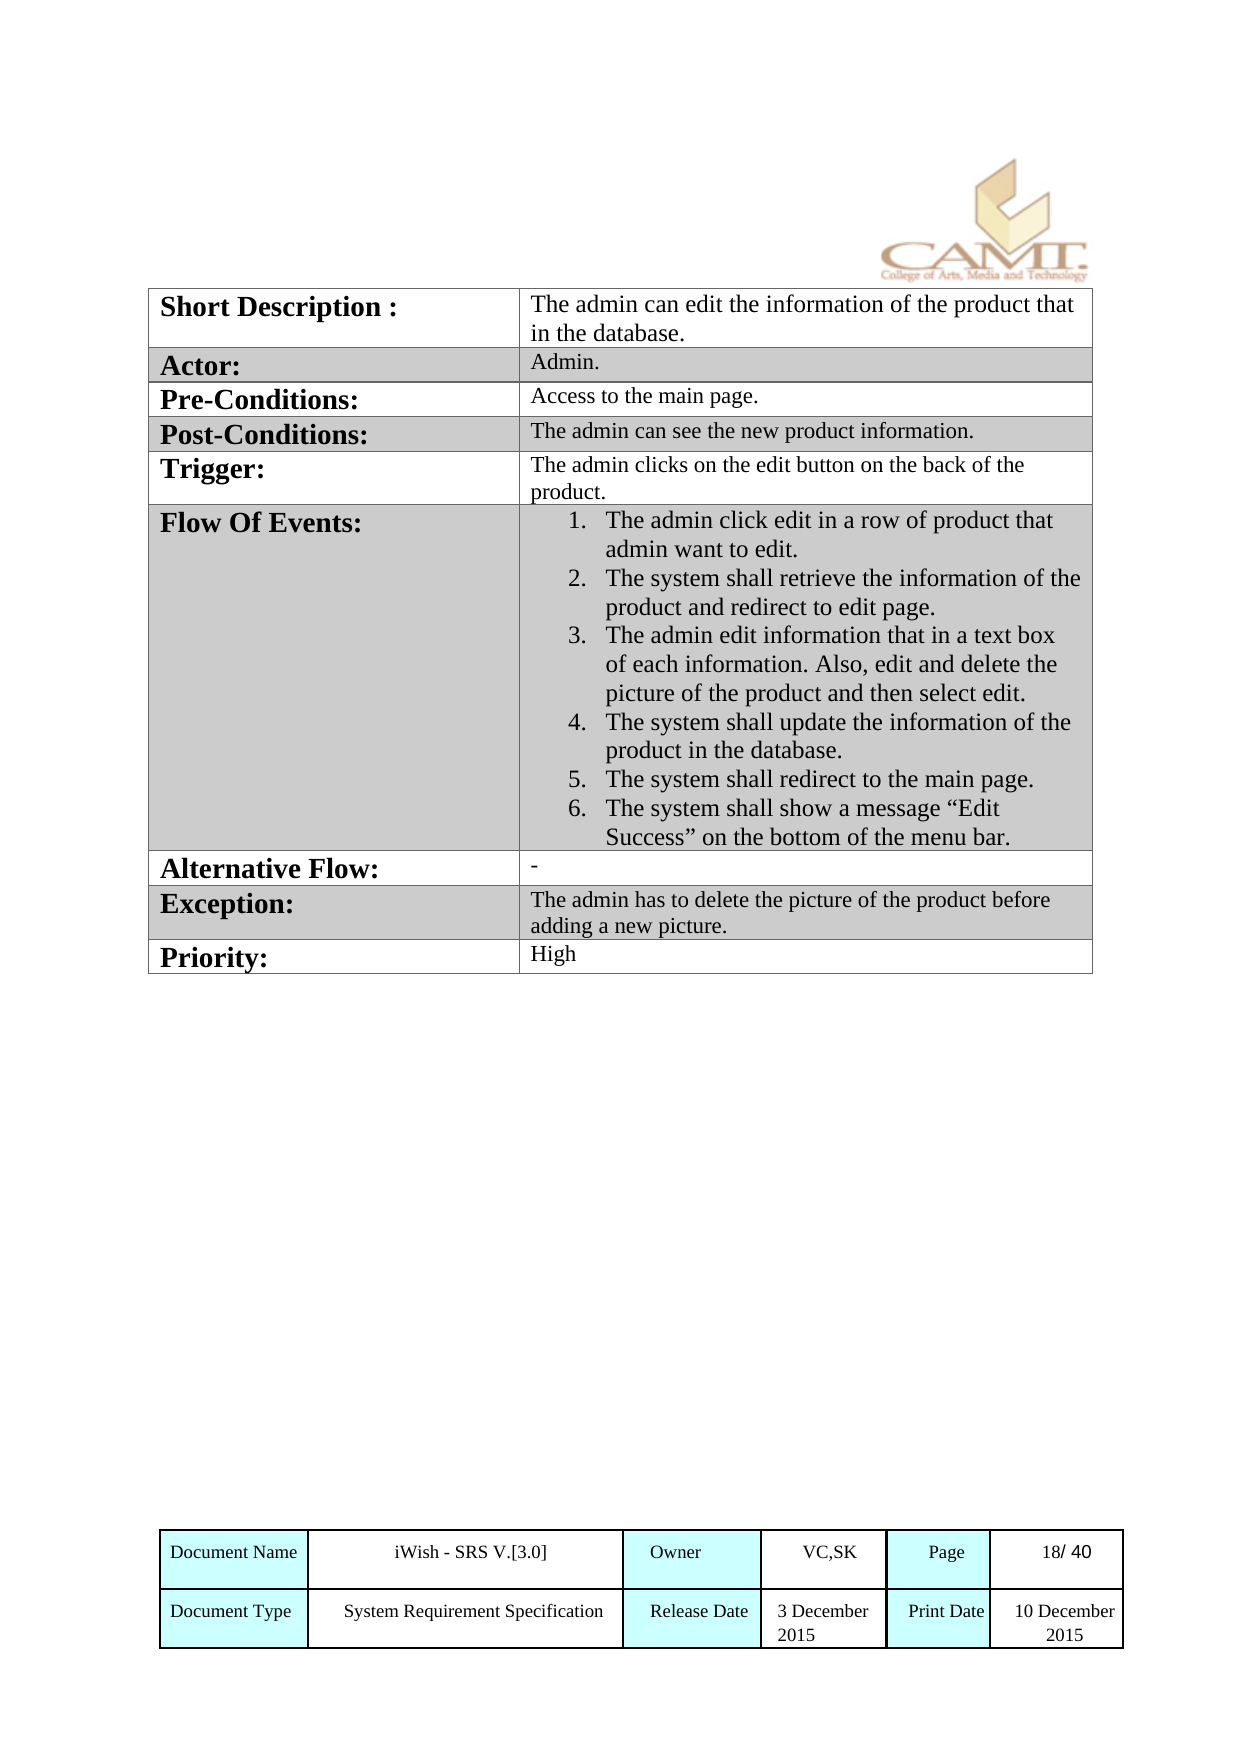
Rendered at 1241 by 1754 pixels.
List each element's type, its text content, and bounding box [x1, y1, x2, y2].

table_cell Admin. [520, 348, 1092, 381]
table_cell Flow Of Events: [149, 505, 519, 850]
table_cell Short Description : [149, 289, 519, 347]
table_cell Post-Conditions: [149, 417, 519, 451]
table_cell The admin can see the new product information. [520, 417, 1092, 451]
table_cell Exception: [149, 886, 519, 939]
table_cell Alternative Flow: [149, 851, 519, 885]
table_cell - [520, 851, 1092, 885]
table_cell Pre-Conditions: [149, 383, 519, 416]
table_cell High [520, 940, 1092, 973]
table_cell The admin can edit the information of the product that in the database. [520, 289, 1092, 347]
table_cell Priority: [149, 940, 519, 973]
table_cell Trigger: [149, 452, 519, 504]
picture [869, 150, 1094, 285]
table_cell The admin has to delete the picture of the product before adding a new picture. [520, 886, 1092, 939]
table_cell The admin click edit in a row of product that admin want to edit. The system shall retrieve the information of the product and redirect to edit page. The admin edit information that in a text box of each information. Also, edit and delete the picture of the product and then select edit. The system shall update the information of the product in the database. The system shall redirect to the main page. The system shall show a message “Edit Success” on the bottom of the menu bar. [520, 505, 1092, 850]
table_cell The admin clicks on the edit button on the back of the product. [520, 452, 1092, 504]
table_cell Access to the main page. [520, 383, 1092, 416]
table_cell Actor: [149, 348, 519, 381]
